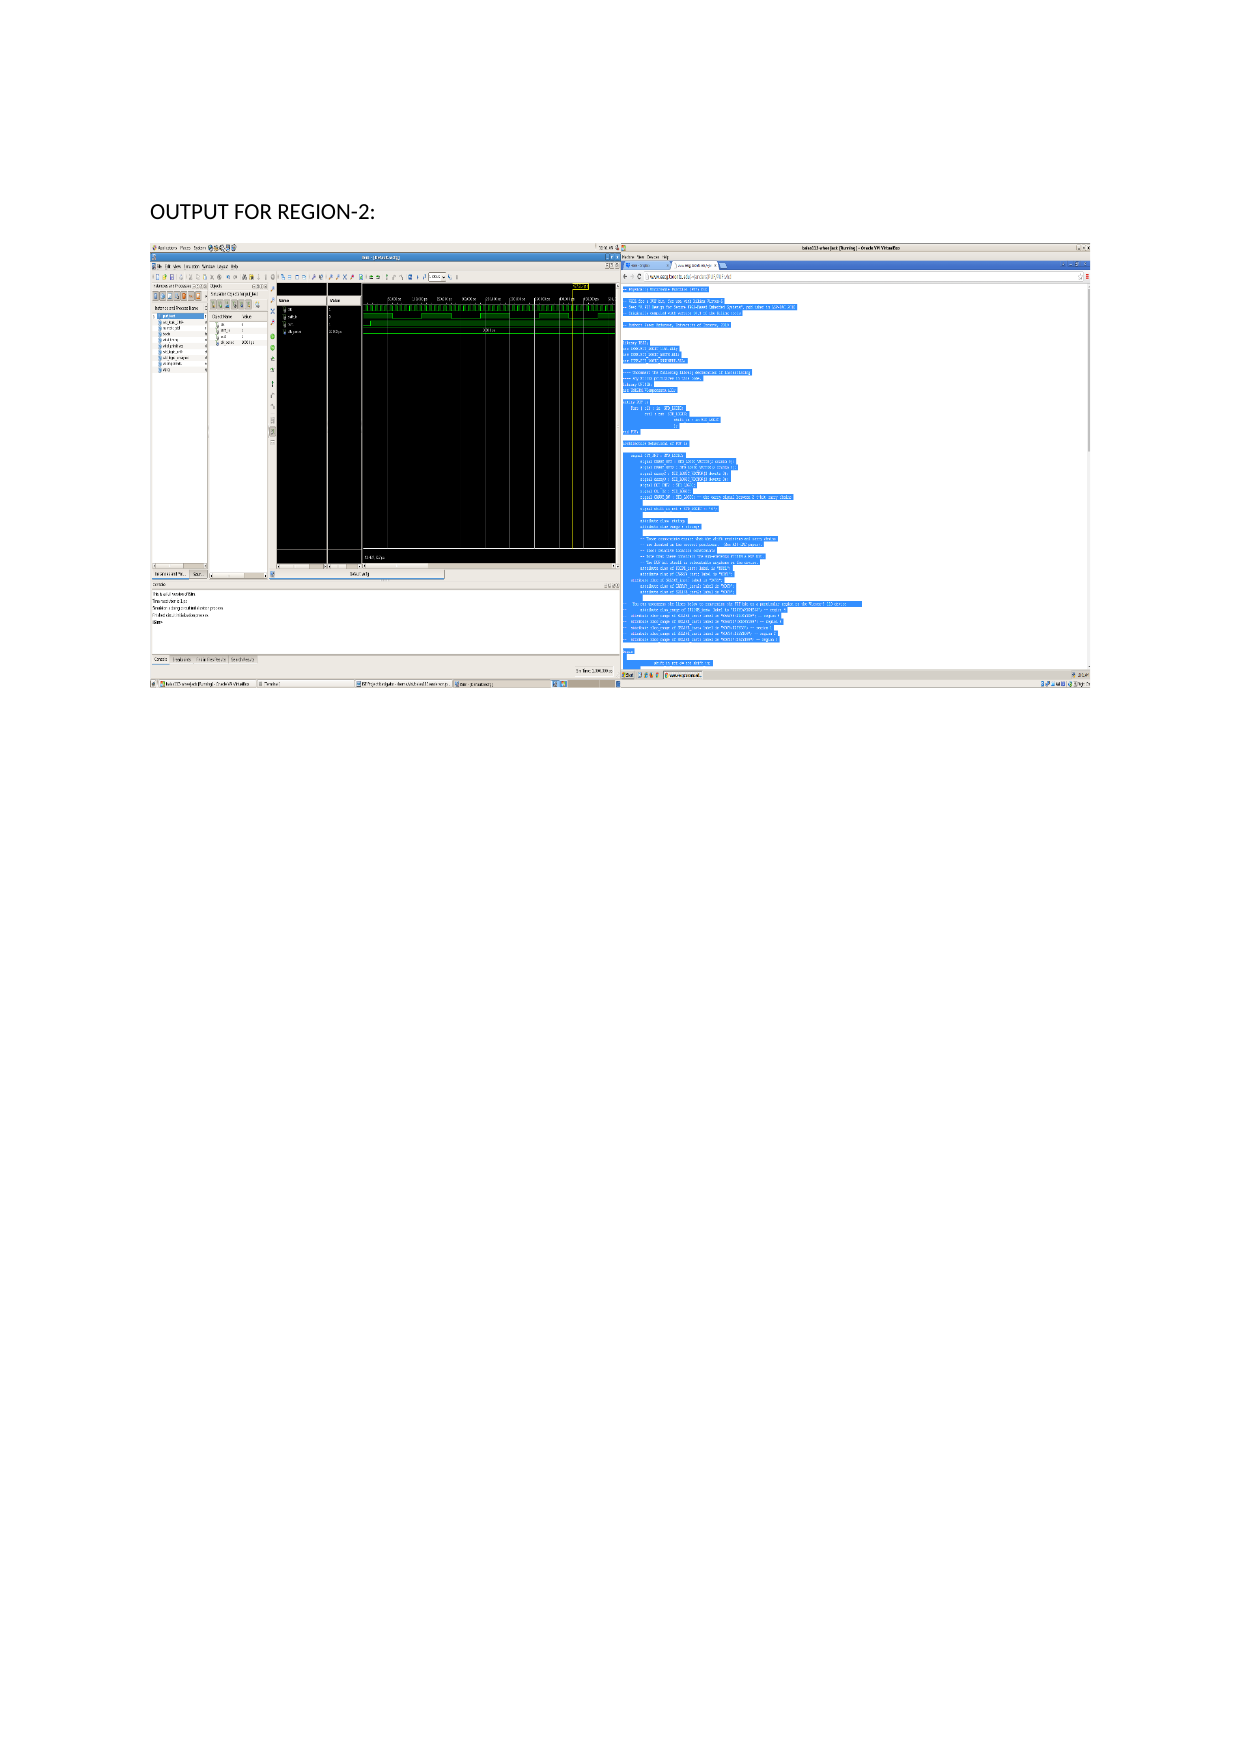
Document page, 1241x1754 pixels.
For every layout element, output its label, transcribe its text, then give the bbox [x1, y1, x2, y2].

text OUTPUT FOR REGION-2: [150, 197, 1090, 225]
picture [150, 243, 1091, 688]
